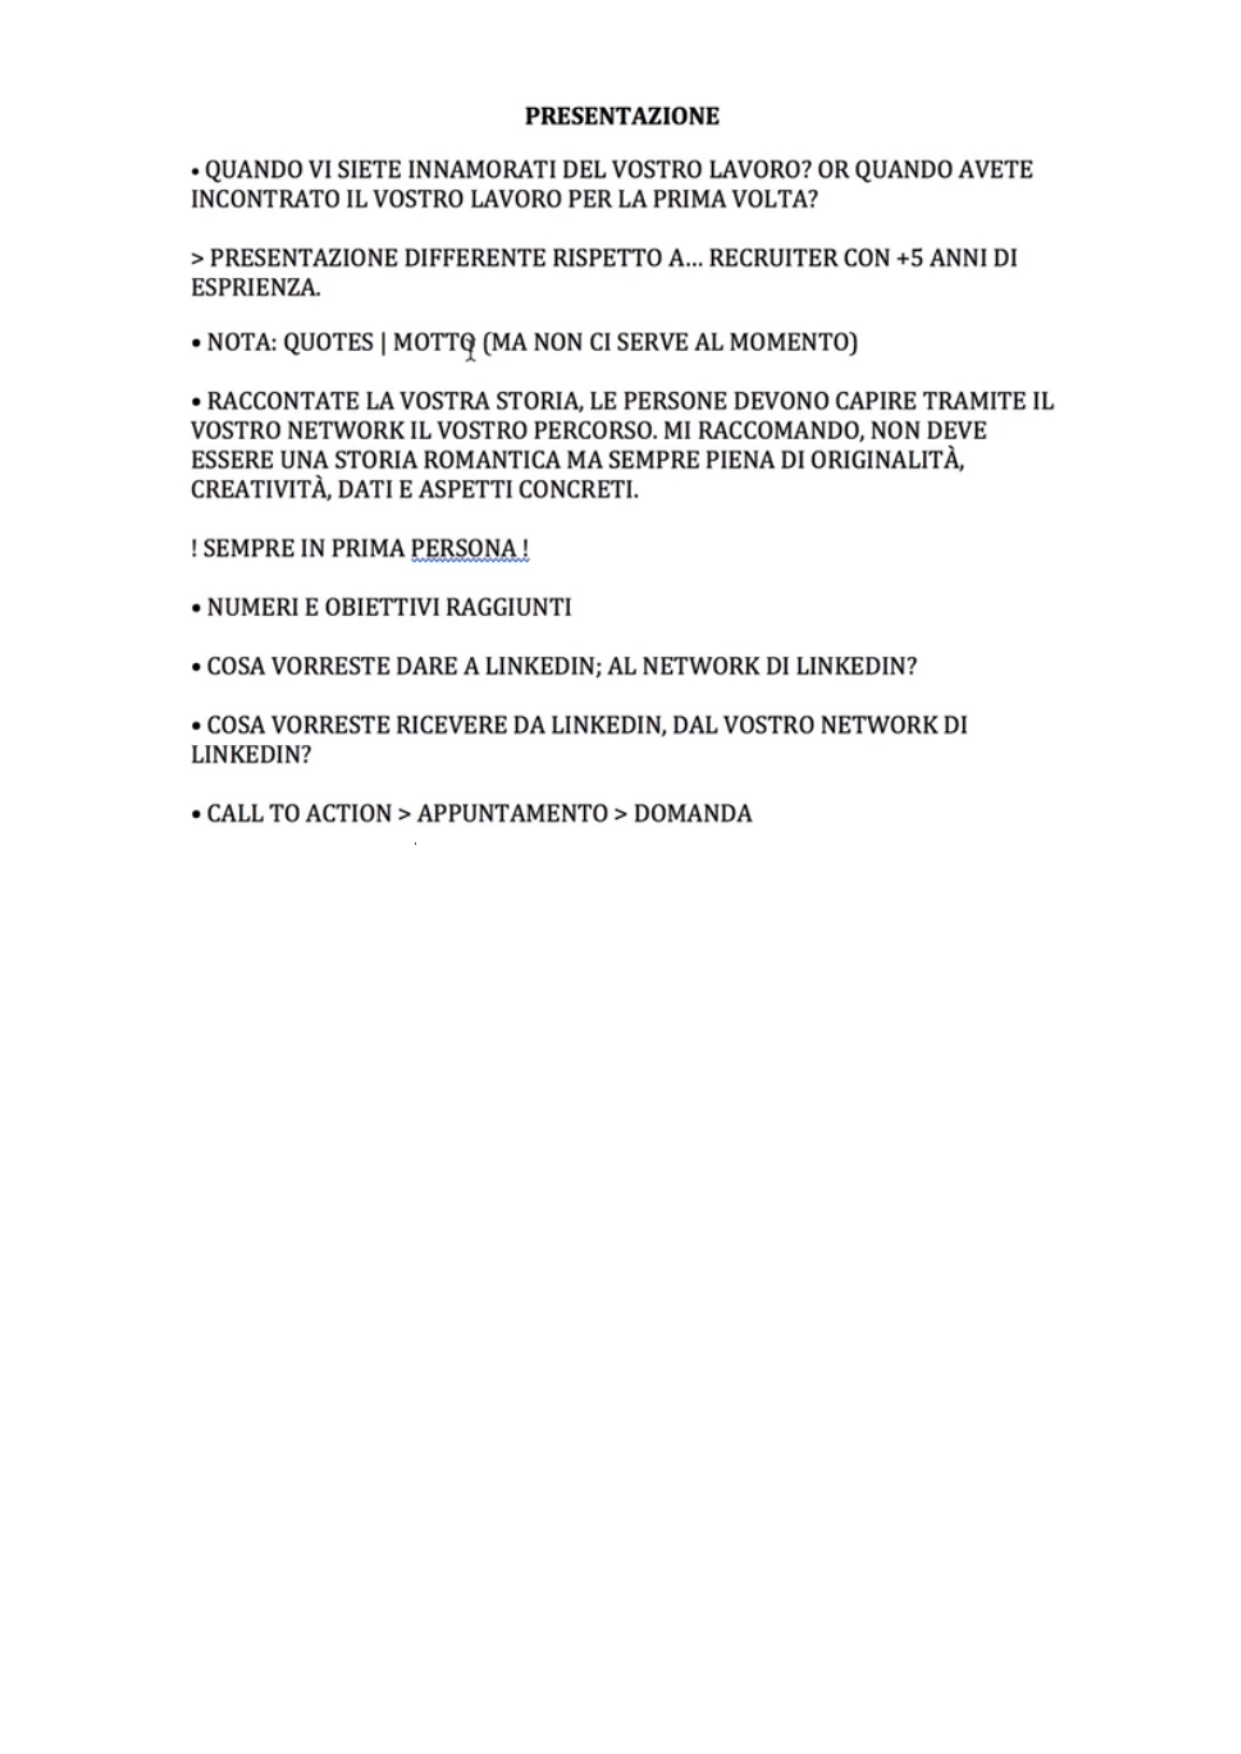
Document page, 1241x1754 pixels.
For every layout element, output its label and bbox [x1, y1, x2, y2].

picture [118, 44, 1123, 845]
